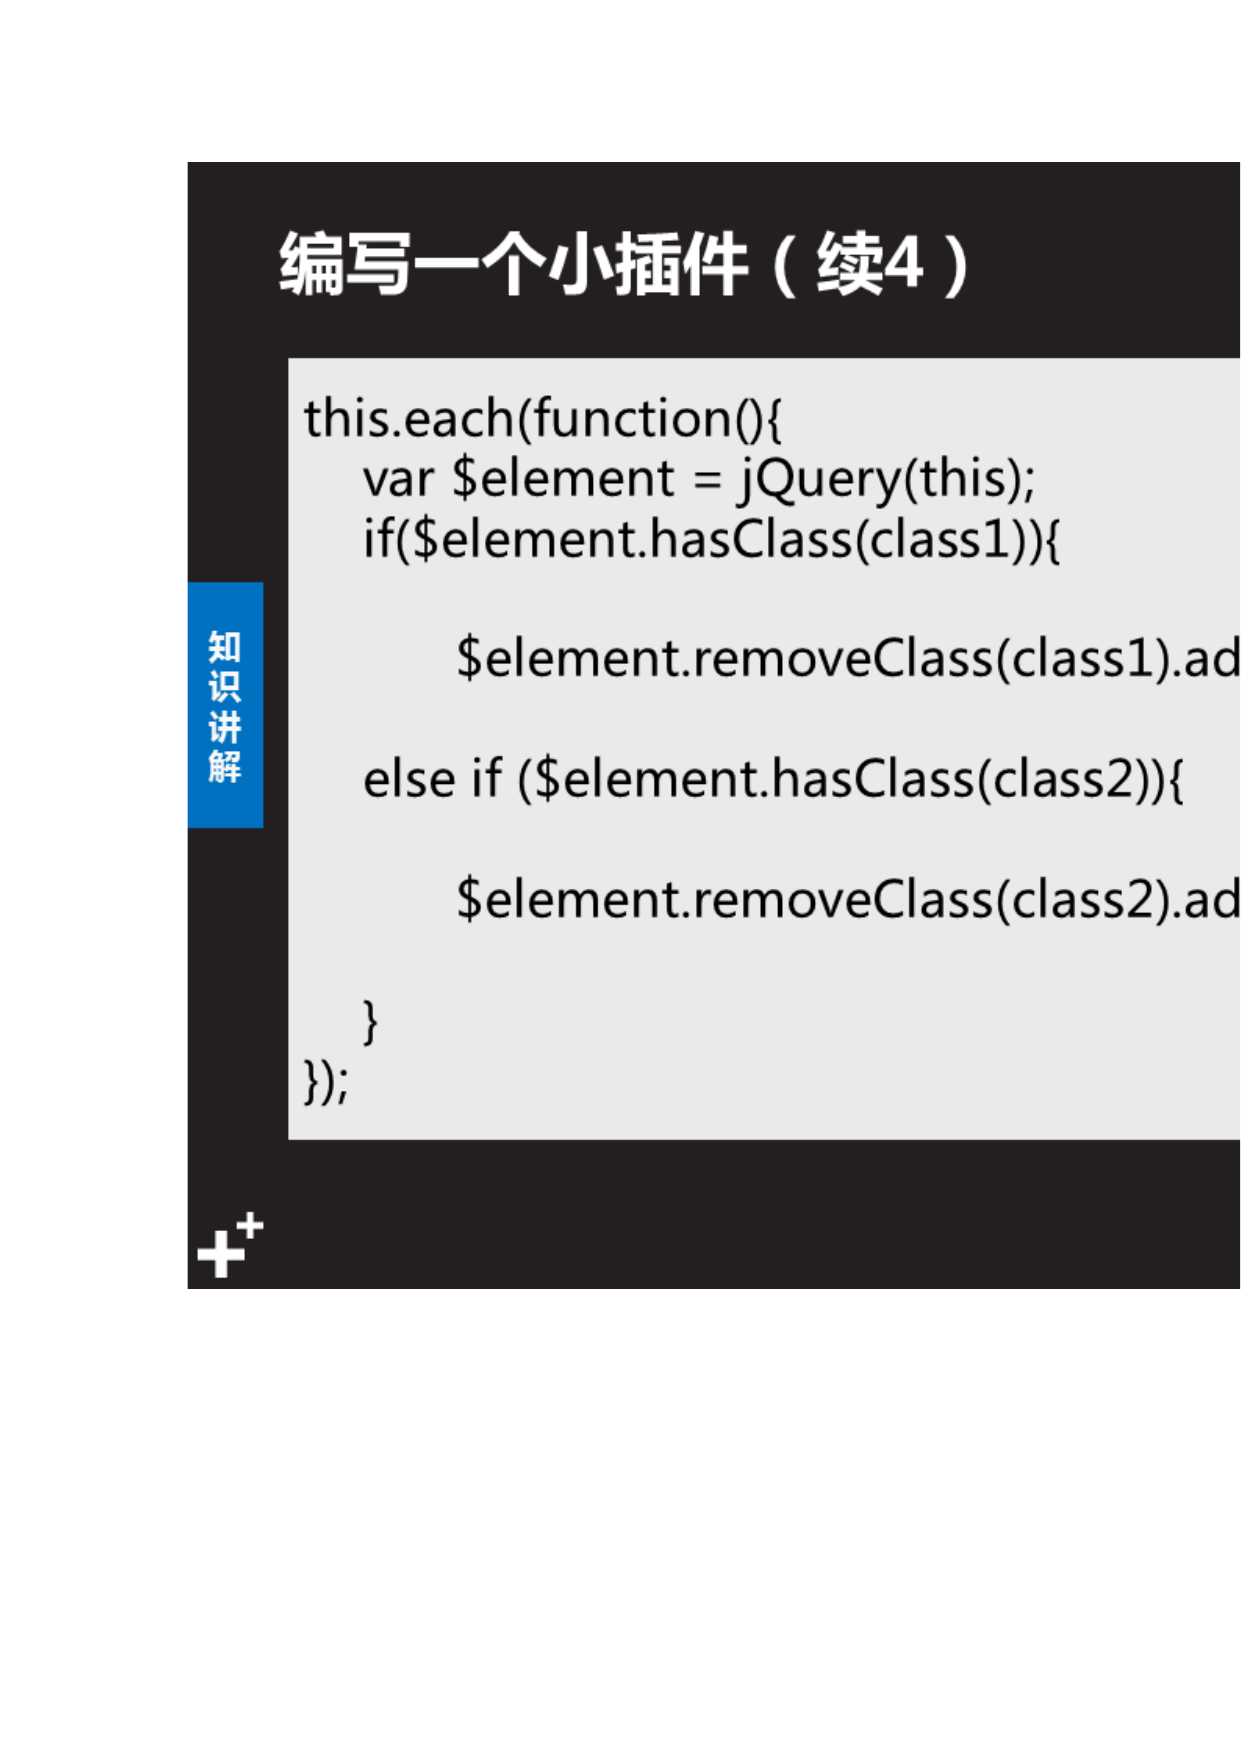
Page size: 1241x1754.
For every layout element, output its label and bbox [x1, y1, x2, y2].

picture [187, 162, 1241, 1289]
